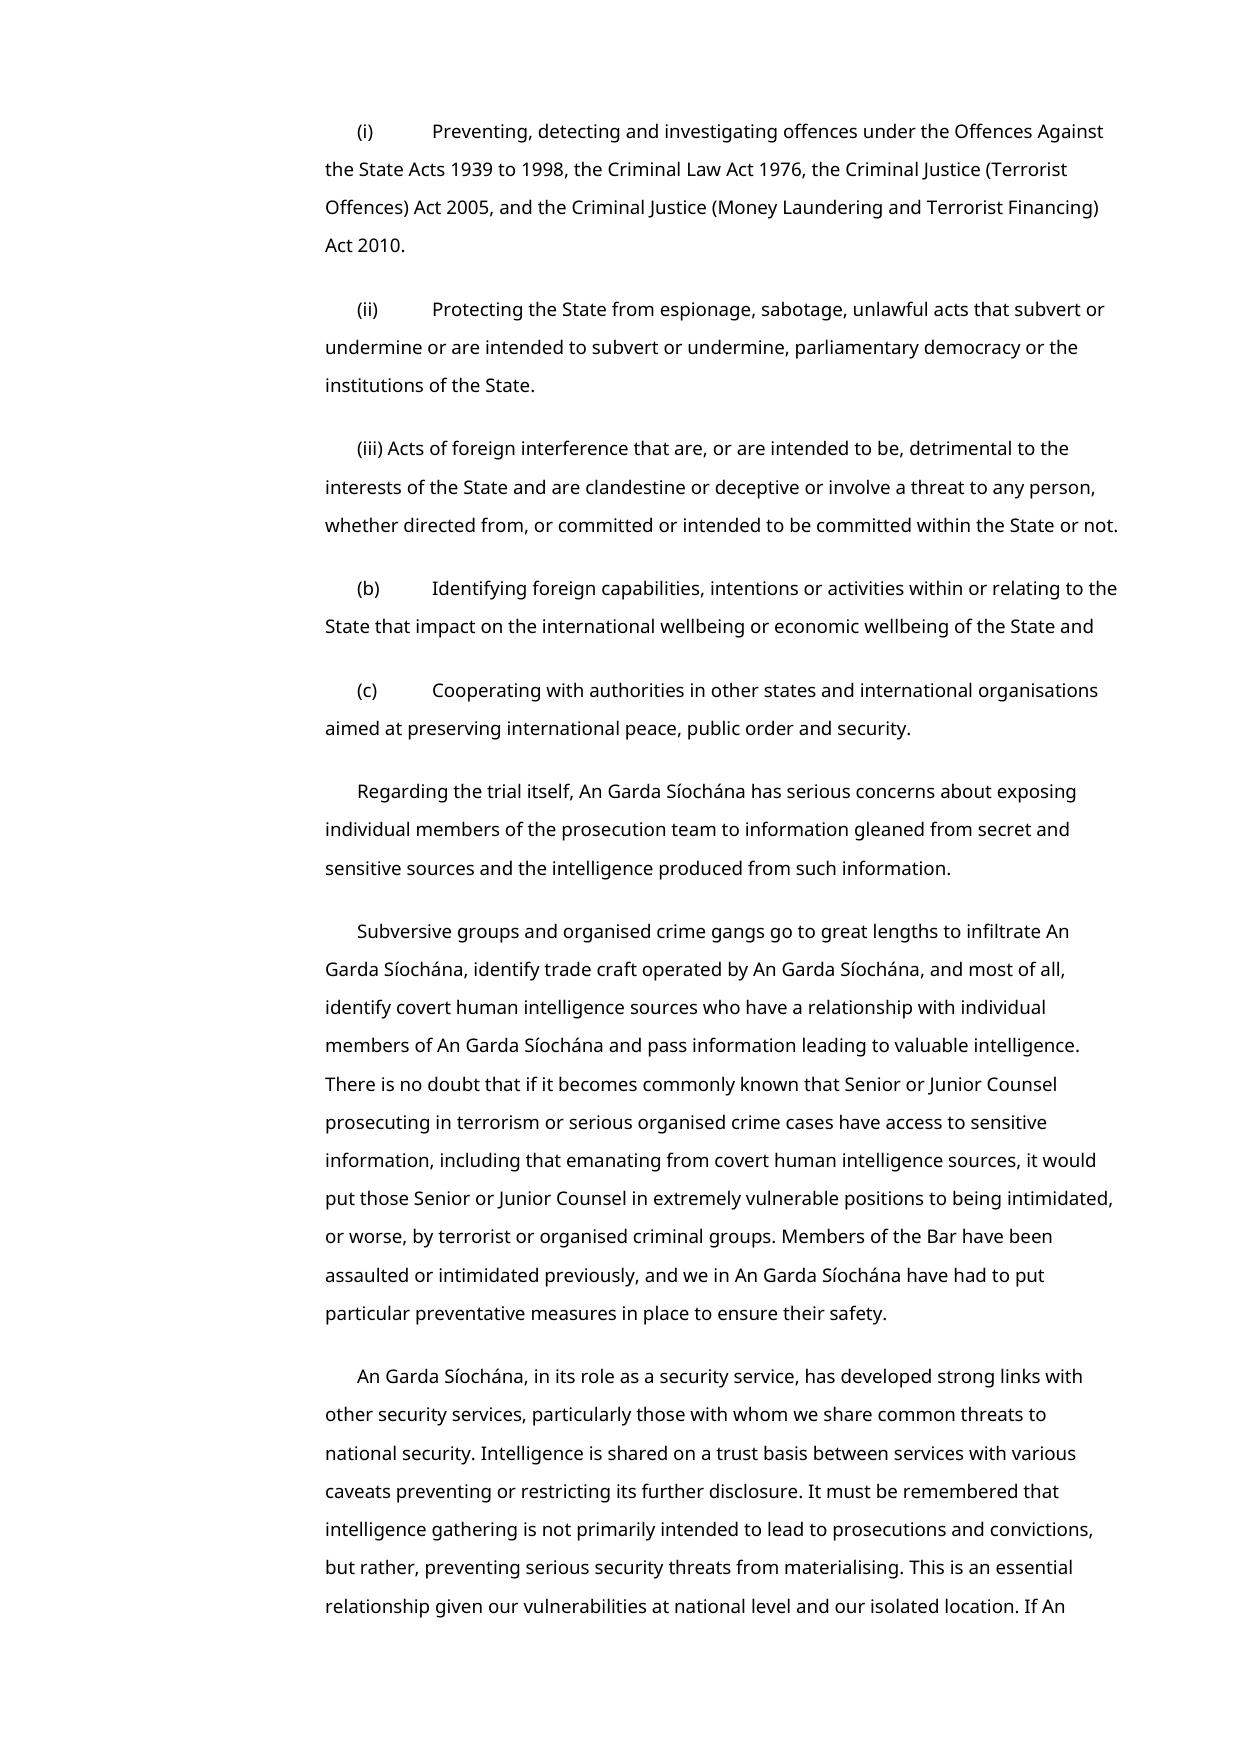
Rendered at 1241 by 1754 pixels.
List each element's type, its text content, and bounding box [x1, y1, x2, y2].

text Regarding the trial itself, An Garda Síochána has serious concerns about exposing individual members of the prosecution team to information gleaned from secret and sensitive sources and the intelligence produced from such information. [266, 778, 1122, 880]
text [266, 1363, 1122, 1618]
text (b) Identifying foreign capabilities, intentions or activities within or relating to the State that impact on the international wellbeing or economic wellbeing of the State and [266, 575, 1122, 639]
text (c) Cooperating with authorities in other states and international organisations aimed at preserving international peace, public order and security. [266, 677, 1122, 741]
text (ii) Protecting the State from espionage, sabotage, unlawful acts that subvert or undermine or are intended to subvert or undermine, parliamentary democracy or the institutions of the State. [266, 296, 1122, 398]
text (i) Preventing, detecting and investigating offences under the Offences Against the State Acts 1939 to 1998, the Criminal Law Act 1976, the Criminal Justice (Terrorist Offences) Act 2005, and the Criminal Justice (Money Laundering and Terrorist Financing) Act 2010. [266, 118, 1122, 258]
text (iii) Acts of foreign interference that are, or are intended to be, detrimental to the interests of the State and are clandestine or deceptive or involve a threat to any person, whether directed from, or committed or intended to be committed within the State or not. [266, 436, 1122, 538]
text Subversive groups and organised crime gangs go to great lengths to infiltrate An Garda Síochána, identify trade craft operated by An Garda Síochána, and most of all, identify covert human intelligence sources who have a relationship with individual members of An Garda Síochána and pass information leading to valuable intelligence. There is no doubt that if it becomes commonly known that Senior or Junior Counsel prosecuting in terrorism or serious organised crime cases have access to sensitive information, including that emanating from covert human intelligence sources, it would put those Senior or Junior Counsel in extremely vulnerable positions to being intimidated, or worse, by terrorist or organised criminal groups. Members of the Bar have been assaulted or intimidated previously, and we in An Garda Síochána have had to put particular preventative measures in place to ensure their safety. [266, 918, 1122, 1326]
